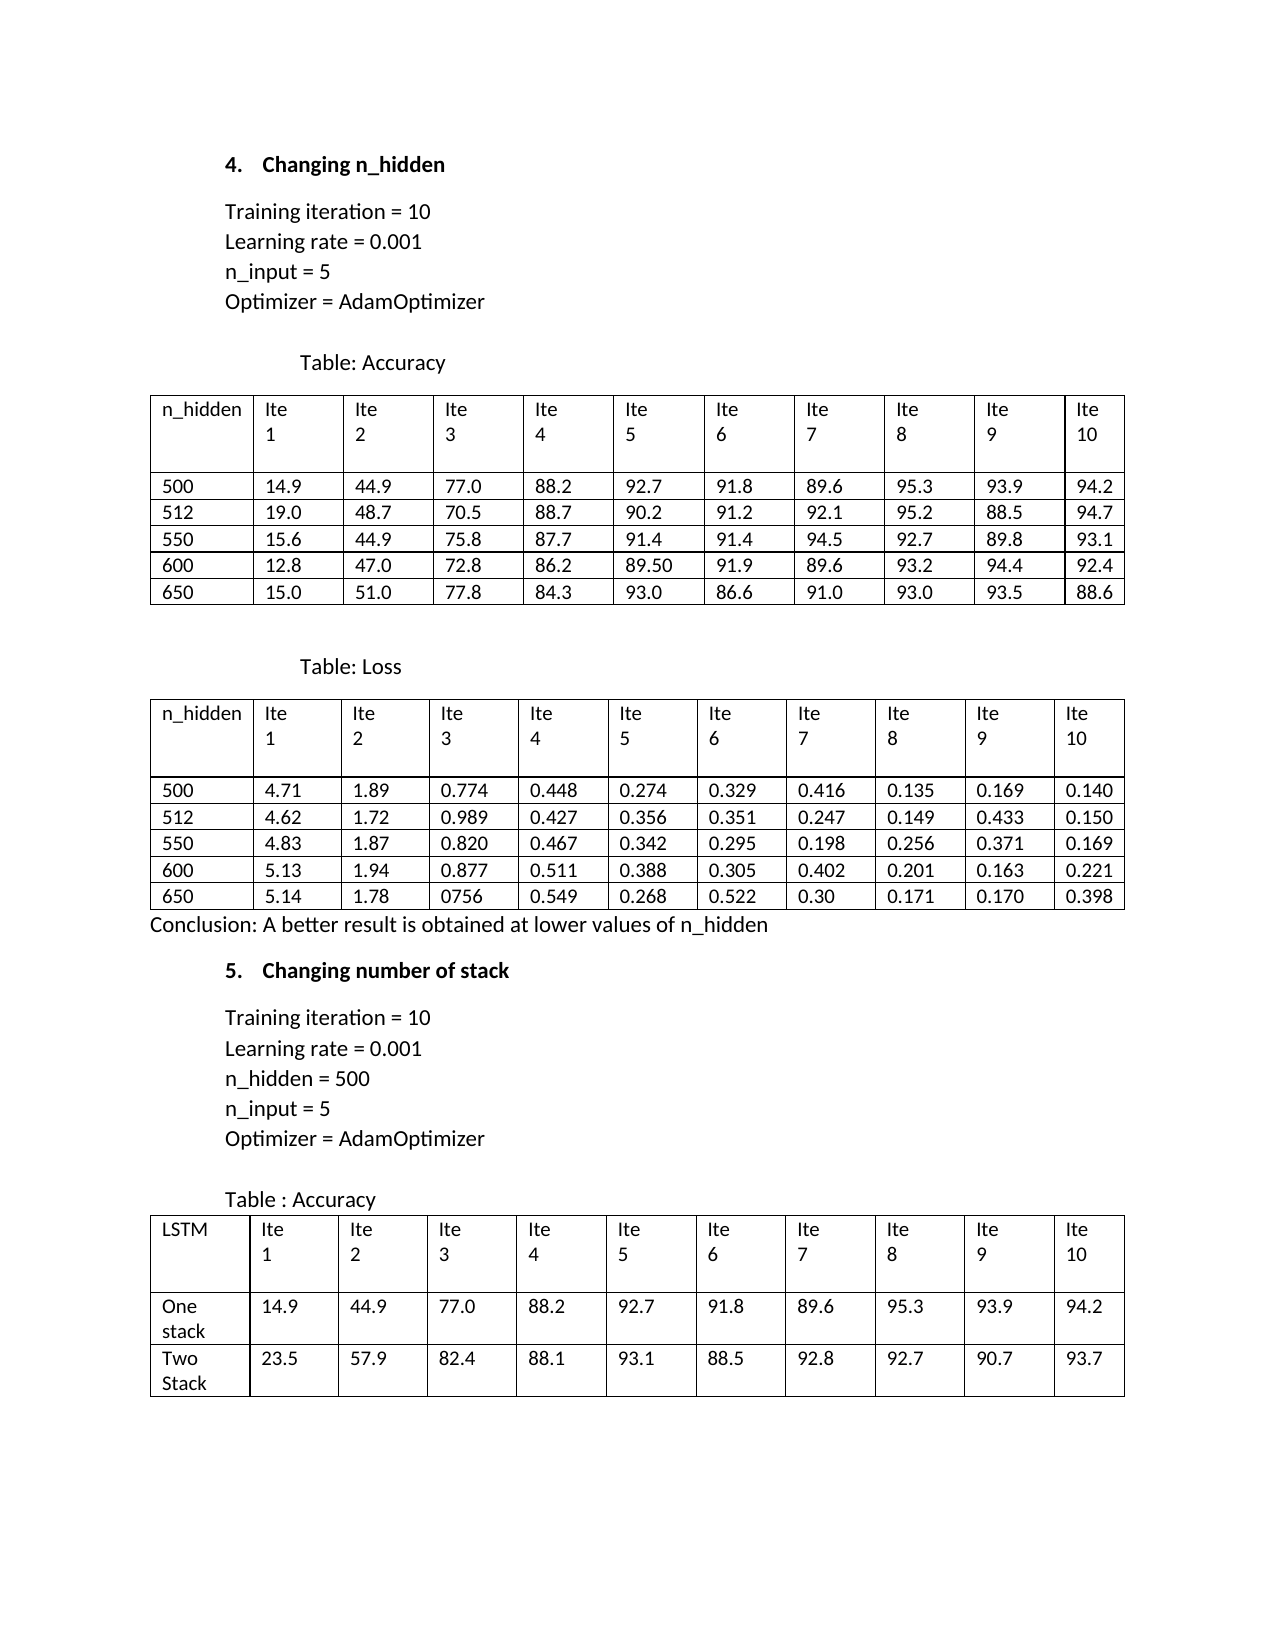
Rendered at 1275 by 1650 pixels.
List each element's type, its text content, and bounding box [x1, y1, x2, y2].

table_cell 91.0 [795, 579, 884, 604]
table_cell 0.342 [609, 830, 697, 856]
text Optimizer = AdamOptimizer [150, 1124, 1125, 1152]
table_cell 14.9 [254, 473, 343, 498]
table_cell 92.7 [614, 473, 704, 498]
text Optimizer = AdamOptimizer [150, 287, 1125, 316]
table_cell 89.8 [975, 526, 1064, 551]
table_header Ite 7 [787, 700, 875, 776]
table_header Ite 3 [428, 1216, 516, 1292]
table_cell 48.7 [344, 500, 433, 525]
table_cell 0.198 [787, 830, 875, 856]
table_cell 0.268 [609, 883, 697, 909]
table_cell 1.87 [342, 830, 429, 856]
table_cell One stack [151, 1293, 249, 1344]
table_cell 0.169 [966, 778, 1054, 803]
table_header Ite 10 [1055, 1216, 1124, 1292]
table_cell 0.274 [609, 778, 697, 803]
list Changing n_hidden [225, 150, 1125, 178]
table_cell 0.549 [519, 883, 608, 909]
table_header Ite 6 [705, 396, 794, 472]
table_header Ite 2 [339, 1216, 427, 1292]
table_cell 19.0 [254, 500, 343, 525]
table_cell 88.7 [524, 500, 613, 525]
table_cell 0.150 [1055, 804, 1124, 829]
text Training iteration = 10 [225, 197, 1125, 225]
table_cell 15.6 [254, 526, 343, 551]
table_header Ite 5 [614, 396, 704, 472]
table_cell 0.774 [430, 778, 518, 803]
table_cell 70.5 [434, 500, 523, 525]
table_cell 0.467 [519, 830, 608, 856]
table_cell 5.14 [254, 883, 341, 909]
table_cell 0.402 [787, 857, 875, 882]
table_cell 86.2 [524, 553, 613, 578]
table_header Ite 4 [524, 396, 613, 472]
table_cell 77.8 [434, 579, 523, 604]
table_header Ite 9 [975, 396, 1064, 472]
table_cell 94.5 [795, 526, 884, 551]
table_cell 0.371 [966, 830, 1054, 856]
table_cell 44.9 [344, 526, 433, 551]
table_cell 88.2 [524, 473, 613, 498]
table_cell 0.351 [698, 804, 786, 829]
table_cell 93.0 [885, 579, 974, 604]
text n_input = 5 [150, 1094, 1125, 1122]
table_cell 44.9 [344, 473, 433, 498]
table_cell 94.2 [1066, 473, 1124, 498]
table_cell 89.50 [614, 553, 704, 578]
table_cell 93.9 [965, 1293, 1054, 1344]
table_header Ite 6 [697, 1216, 785, 1292]
table_cell 51.0 [344, 579, 433, 604]
table_cell 0.398 [1055, 883, 1124, 909]
table_header Ite 9 [966, 700, 1054, 776]
table_cell 15.0 [254, 579, 343, 604]
table_header Ite 6 [698, 700, 786, 776]
table_cell 90.7 [965, 1345, 1054, 1396]
table_cell 0.201 [876, 857, 965, 882]
table_cell 75.8 [434, 526, 523, 551]
table_header Ite 9 [965, 1216, 1054, 1292]
table_cell 0.877 [430, 857, 518, 882]
table_header Ite 8 [876, 1216, 964, 1292]
table_cell 0.305 [698, 857, 786, 882]
table_cell 88.5 [697, 1345, 785, 1396]
text Table : Accuracy [150, 1185, 1125, 1213]
table_cell 77.0 [434, 473, 523, 498]
table_cell 0.433 [966, 804, 1054, 829]
table_header Ite 5 [607, 1216, 696, 1292]
table_header Ite 4 [517, 1216, 606, 1292]
table_cell 84.3 [524, 579, 613, 604]
text n_input = 5 [150, 257, 1125, 285]
table_header Ite 7 [786, 1216, 875, 1292]
table_header Ite 10 [1055, 700, 1124, 776]
text Table: Loss [150, 652, 1125, 680]
table_header Ite 8 [876, 700, 965, 776]
table_cell 91.4 [614, 526, 704, 551]
table_header Ite 3 [430, 700, 518, 776]
table_cell 93.2 [885, 553, 974, 578]
table_cell 91.9 [705, 553, 794, 578]
table_cell 91.8 [697, 1293, 785, 1344]
table_cell 500 [151, 778, 253, 803]
text Learning rate = 0.001 [150, 1034, 1125, 1062]
table_cell 89.6 [786, 1293, 875, 1344]
table_cell 0.149 [876, 804, 965, 829]
table_cell 1.94 [342, 857, 429, 882]
table_header Ite 7 [795, 396, 884, 472]
table_cell 0.295 [698, 830, 786, 856]
table_cell 0.247 [787, 804, 875, 829]
list Changing number of stack [225, 957, 1125, 985]
table_header Ite 3 [434, 396, 523, 472]
table_cell 0.135 [876, 778, 965, 803]
table_cell 0.30 [787, 883, 875, 909]
table_cell 550 [151, 526, 253, 551]
text Learning rate = 0.001 [150, 227, 1125, 255]
table_cell 91.8 [705, 473, 794, 498]
table_header n_hidden [151, 396, 253, 472]
table_cell 650 [151, 883, 253, 909]
table_cell 88.2 [517, 1293, 606, 1344]
table_header Ite 1 [254, 700, 341, 776]
table_cell 0.221 [1055, 857, 1124, 882]
table_header Ite 1 [254, 396, 343, 472]
table_cell 600 [151, 857, 253, 882]
table_cell 88.5 [975, 500, 1064, 525]
table_cell 0.416 [787, 778, 875, 803]
table_cell 72.8 [434, 553, 523, 578]
table_cell 1.89 [342, 778, 429, 803]
table_header Ite 4 [519, 700, 608, 776]
table_cell 89.6 [795, 553, 884, 578]
table_cell 4.62 [254, 804, 341, 829]
table_cell 92.7 [885, 526, 974, 551]
table_cell 14.9 [251, 1293, 338, 1344]
table_cell 0.171 [876, 883, 965, 909]
table_cell 91.2 [705, 500, 794, 525]
table_cell 0.448 [519, 778, 608, 803]
table_header Ite 1 [251, 1216, 338, 1292]
table_cell 0756 [430, 883, 518, 909]
table_cell 91.4 [705, 526, 794, 551]
table_cell 0.388 [609, 857, 697, 882]
table_cell 12.8 [254, 553, 343, 578]
text Conclusion: A better result is obtained at lower values of n_hidden [150, 910, 1125, 938]
text Table: Accuracy [150, 348, 1125, 376]
table_cell 94.2 [1055, 1293, 1124, 1344]
table_cell 0.329 [698, 778, 786, 803]
table_cell 93.1 [1066, 526, 1124, 551]
table_cell 94.7 [1066, 500, 1124, 525]
table_cell 0.356 [609, 804, 697, 829]
table_header Ite 5 [609, 700, 697, 776]
table_cell 0.820 [430, 830, 518, 856]
table_cell 95.3 [876, 1293, 964, 1344]
table_header Ite 2 [342, 700, 429, 776]
table_cell 93.5 [975, 579, 1064, 604]
table_header LSTM [151, 1216, 249, 1292]
table_header n_hidden [151, 700, 253, 776]
table_cell 95.2 [885, 500, 974, 525]
table_cell 4.83 [254, 830, 341, 856]
text n_hidden = 500 [150, 1064, 1125, 1092]
table_cell 500 [151, 473, 253, 498]
table_cell 90.2 [614, 500, 704, 525]
table_cell 4.71 [254, 778, 341, 803]
table_cell 0.170 [966, 883, 1054, 909]
text Training iteration = 10 [225, 1003, 1125, 1032]
table_cell 5.13 [254, 857, 341, 882]
table_cell 0.989 [430, 804, 518, 829]
table_cell 92.1 [795, 500, 884, 525]
table_cell 92.4 [1066, 553, 1124, 578]
table_cell 87.7 [524, 526, 613, 551]
table_cell 600 [151, 553, 253, 578]
table_cell 47.0 [344, 553, 433, 578]
table_cell 550 [151, 830, 253, 856]
table_header Ite 8 [885, 396, 974, 472]
table_cell 86.6 [705, 579, 794, 604]
table_cell 512 [151, 500, 253, 525]
table_cell 0.427 [519, 804, 608, 829]
table_cell Two Stack [151, 1345, 249, 1396]
table_cell 88.1 [517, 1345, 606, 1396]
table_cell 0.522 [698, 883, 786, 909]
table_cell 650 [151, 579, 253, 604]
table_cell 89.6 [795, 473, 884, 498]
table_cell 93.7 [1055, 1345, 1124, 1396]
table_cell 512 [151, 804, 253, 829]
table_cell 44.9 [339, 1293, 427, 1344]
table_cell 0.511 [519, 857, 608, 882]
table_cell 92.8 [786, 1345, 875, 1396]
table_cell 0.140 [1055, 778, 1124, 803]
table_cell 1.78 [342, 883, 429, 909]
table_header Ite 10 [1066, 396, 1124, 472]
table_cell 88.6 [1066, 579, 1124, 604]
table_cell 0.256 [876, 830, 965, 856]
table_cell 94.4 [975, 553, 1064, 578]
table_header Ite 2 [344, 396, 433, 472]
table_cell 93.0 [614, 579, 704, 604]
table_cell 77.0 [428, 1293, 516, 1344]
table_cell 92.7 [607, 1293, 696, 1344]
table_cell 57.9 [339, 1345, 427, 1396]
table_cell 0.163 [966, 857, 1054, 882]
table_cell 82.4 [428, 1345, 516, 1396]
table_cell 92.7 [876, 1345, 964, 1396]
table_cell 0.169 [1055, 830, 1124, 856]
table_cell 1.72 [342, 804, 429, 829]
table_cell 23.5 [251, 1345, 338, 1396]
table_cell 93.1 [607, 1345, 696, 1396]
table_cell 95.3 [885, 473, 974, 498]
table_cell 93.9 [975, 473, 1064, 498]
